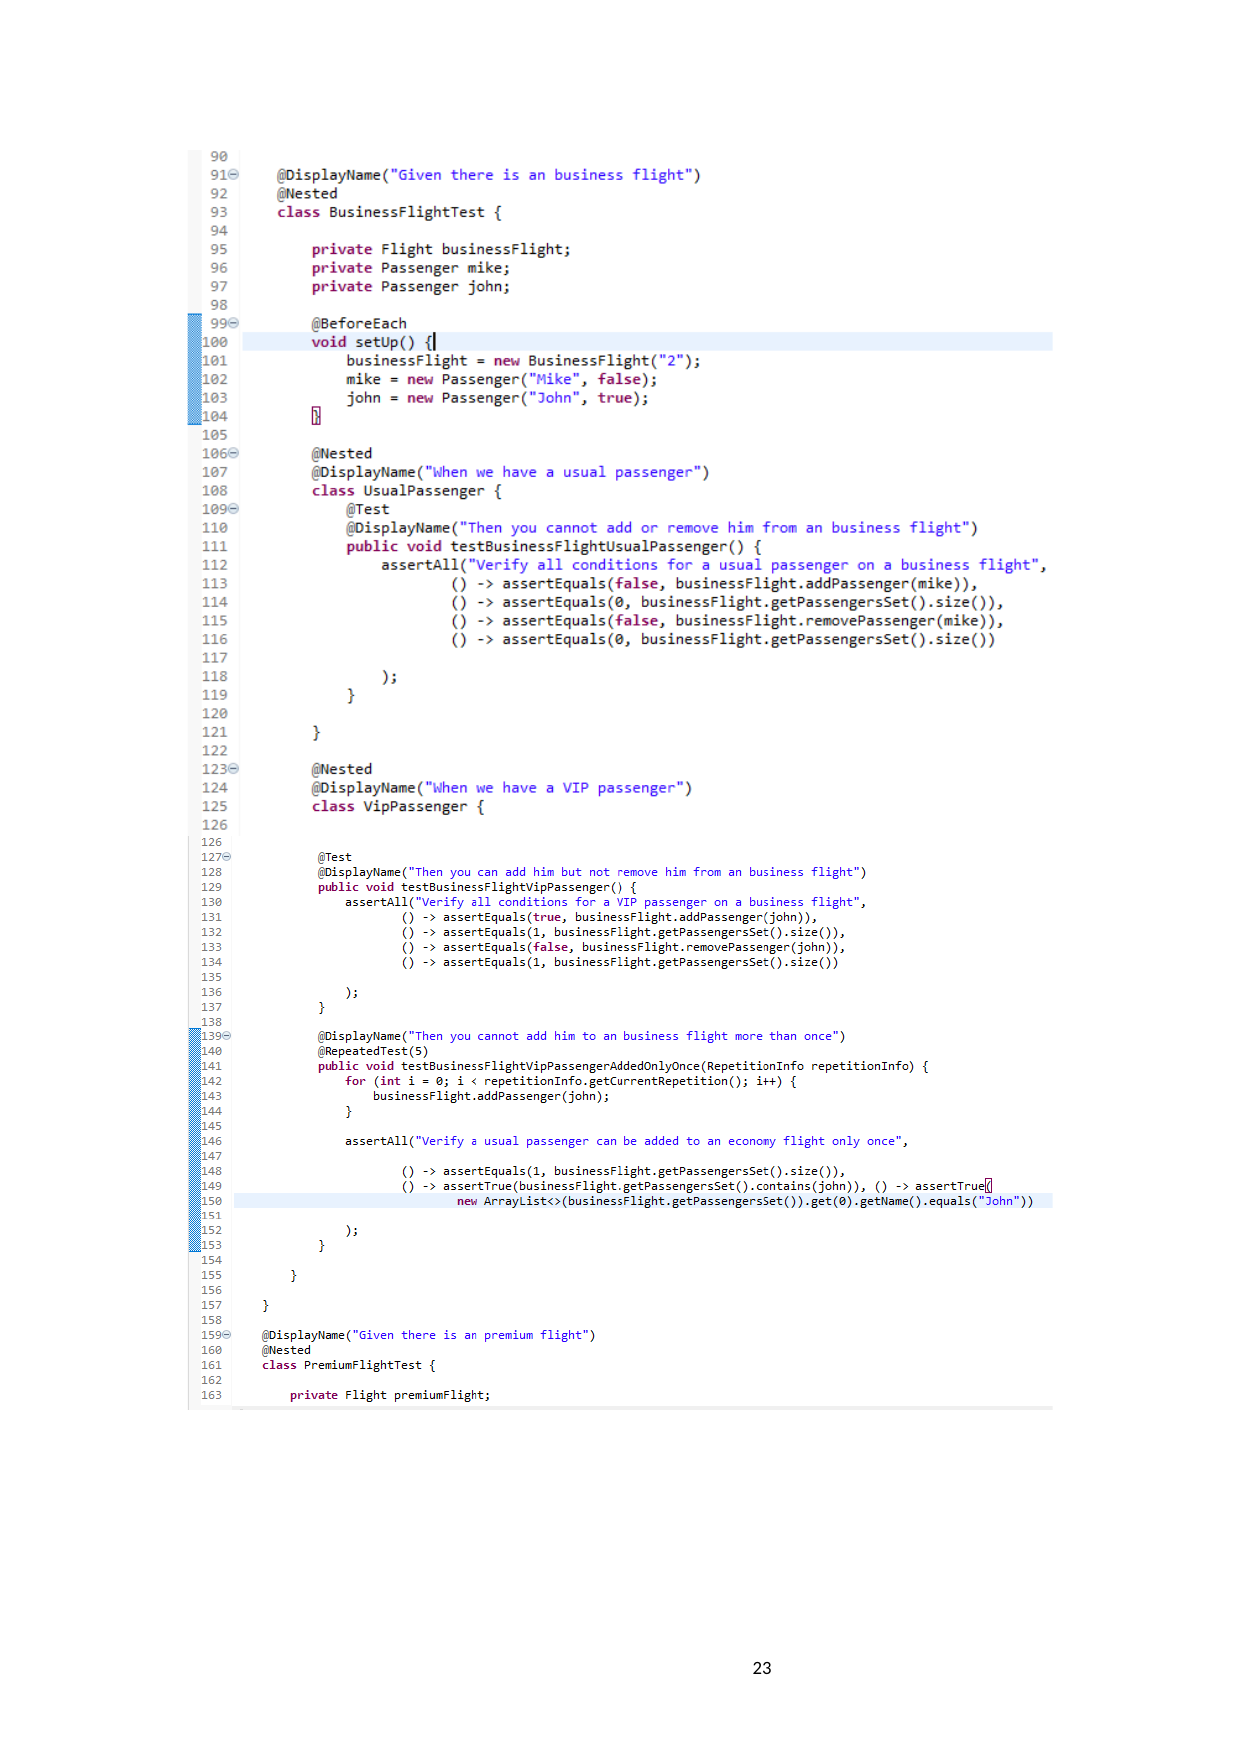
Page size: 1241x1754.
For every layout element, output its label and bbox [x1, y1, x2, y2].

picture [187, 150, 1053, 1410]
